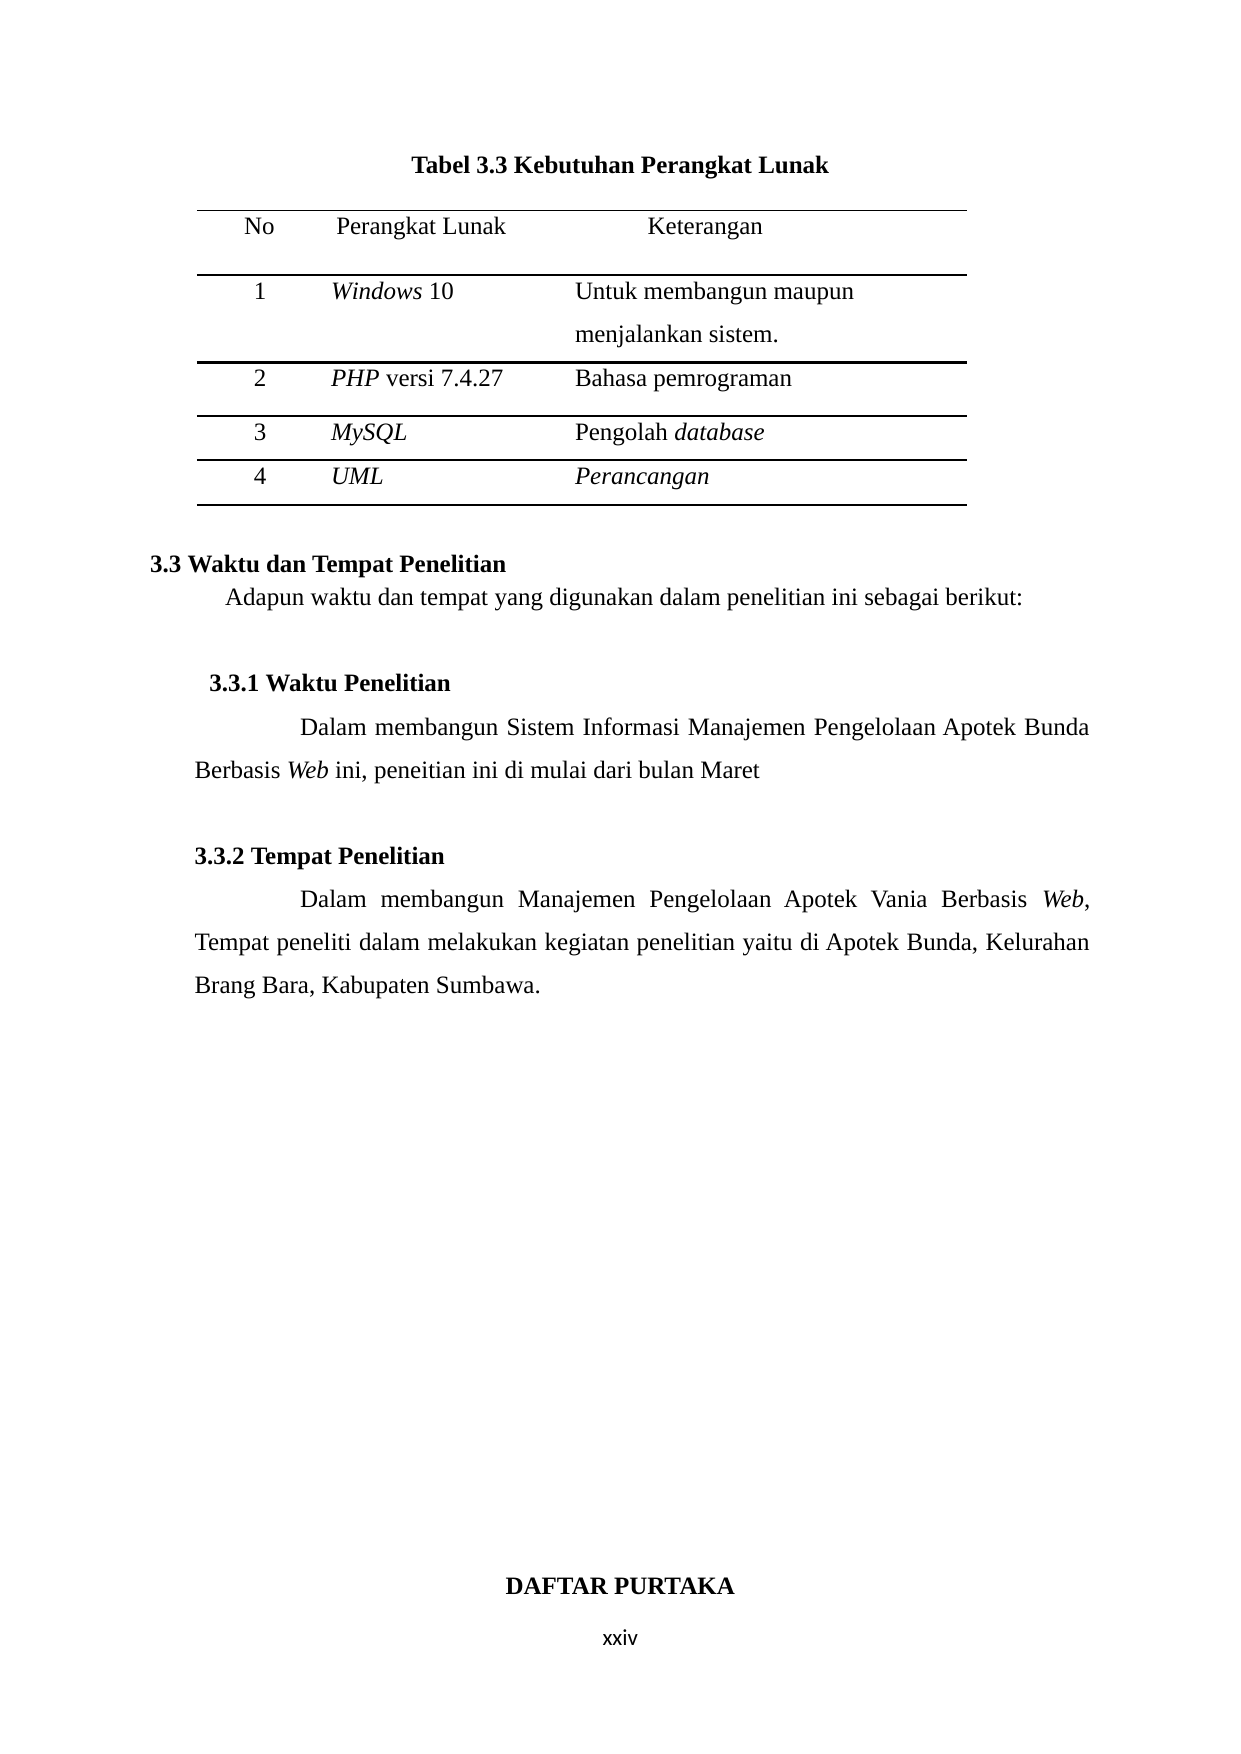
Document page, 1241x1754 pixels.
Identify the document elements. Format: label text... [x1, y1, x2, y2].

table_header No [197, 211, 319, 274]
text DAFTAR PURTAKA [150, 1571, 1090, 1600]
list Dalam membangun Sistem Informasi Manajemen Pengelolaan Apotek Bunda Berbasis Web ini, peneitian ini di mulai dari bulan Maret [194, 712, 1090, 783]
table_cell Pengolah database [563, 417, 967, 459]
list 3.3.2 Tempat Penelitian [194, 841, 1090, 870]
table_cell 2 [197, 364, 319, 415]
table_cell MySQL [319, 417, 562, 459]
list 3.3.1 Waktu Penelitian [150, 668, 1090, 697]
text Tabel 3.3 Kebutuhan Perangkat Lunak [150, 150, 1090, 179]
table_cell 4 [197, 461, 319, 504]
list Dalam membangun Manajemen Pengelolaan Apotek Vania Berbasis Web, Tempat peneliti dalam melakukan kegiatan penelitian yaitu di Apotek Bunda, Kelurahan Brang Bara, Kabupaten Sumbawa. [194, 884, 1090, 999]
list Adapun waktu dan tempat yang digunakan dalam penelitian ini sebagai berikut: [150, 582, 1090, 611]
table_header Perangkat Lunak [319, 211, 562, 274]
table_cell Perancangan [563, 461, 967, 504]
table_cell Windows 10 [319, 276, 562, 361]
table_cell 3 [197, 417, 319, 459]
table_cell UML [319, 461, 562, 504]
table_header Keterangan [563, 211, 967, 274]
table_cell 1 [197, 276, 319, 361]
list Waktu dan Tempat Penelitian [150, 549, 1090, 578]
table_cell Bahasa pemrograman [563, 364, 967, 415]
table_cell PHP versi 7.4.27 [319, 364, 562, 415]
table_cell Untuk membangun maupun menjalankan sistem. [563, 276, 967, 361]
